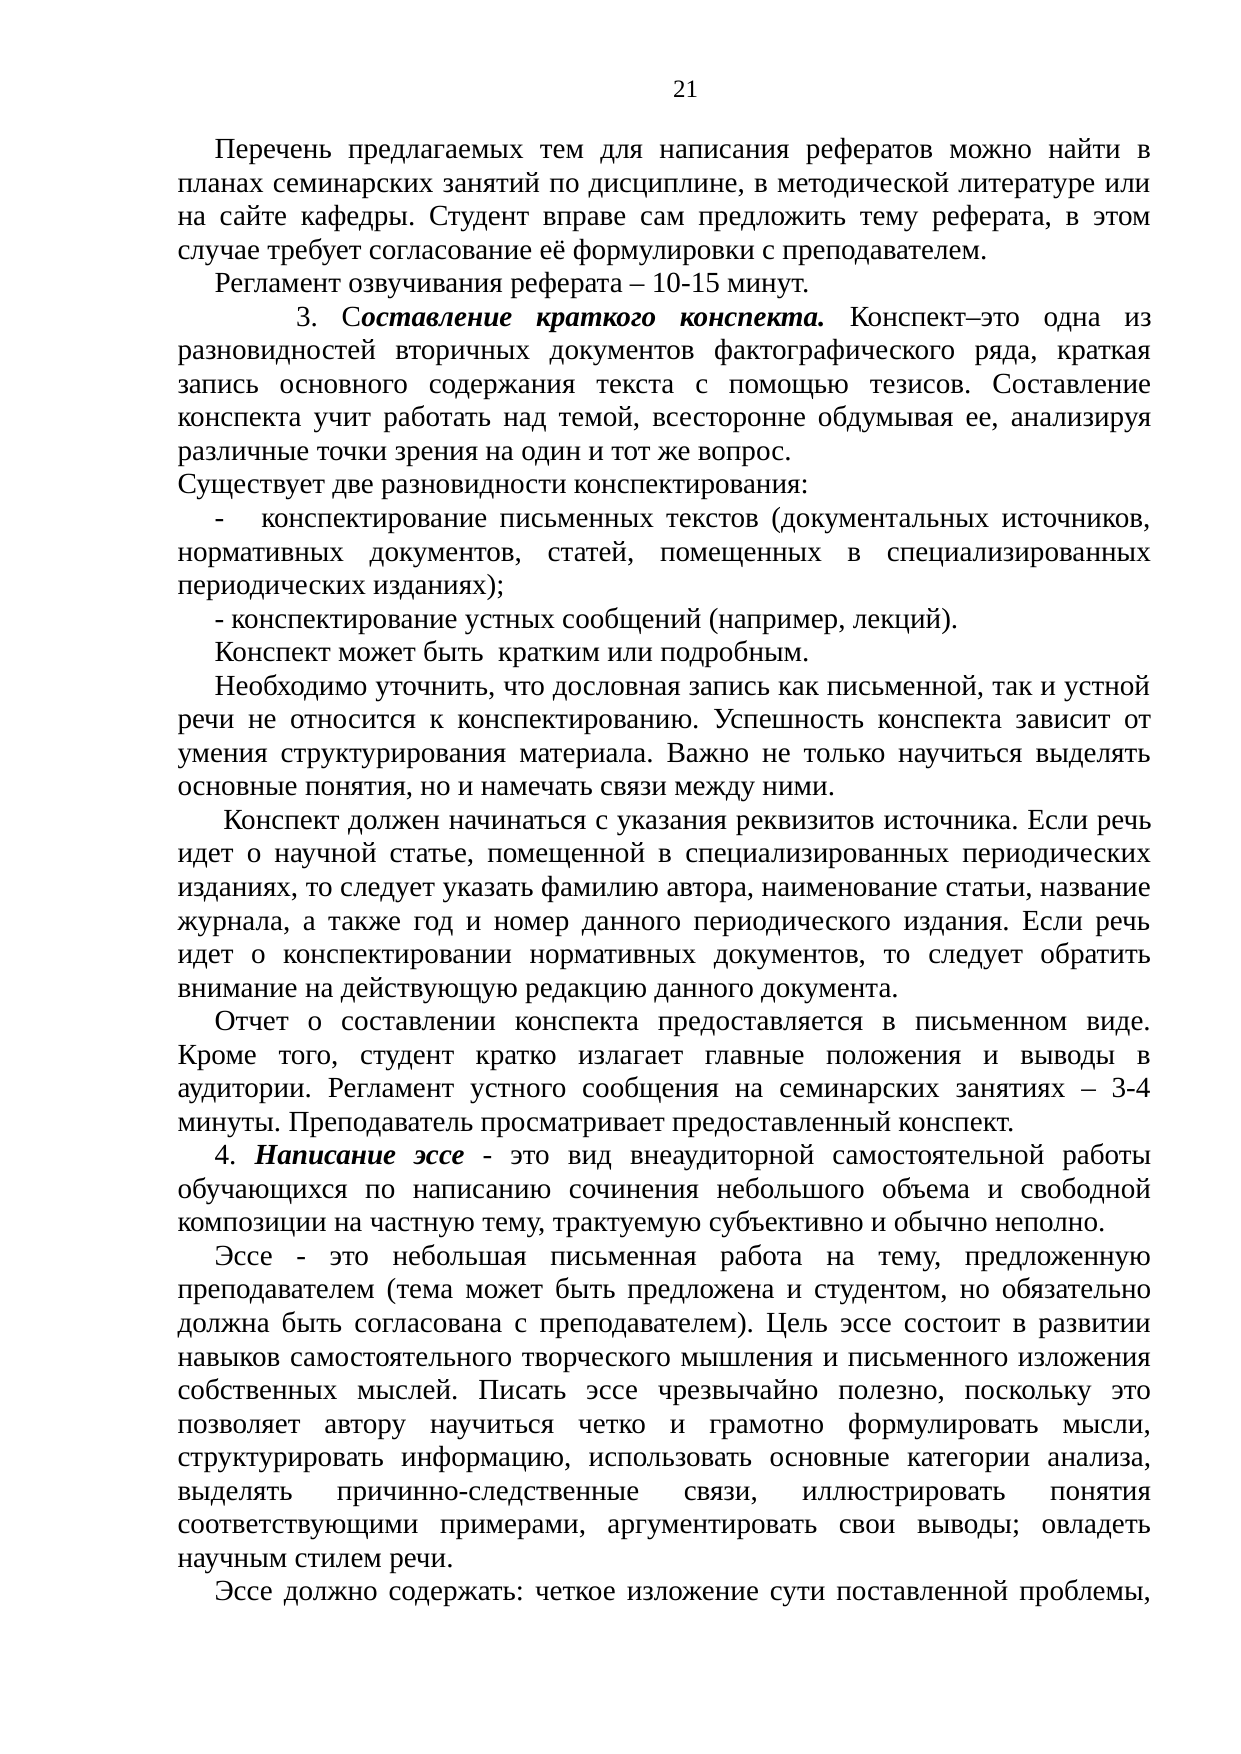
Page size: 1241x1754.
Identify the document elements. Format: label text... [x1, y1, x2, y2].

text Конспект должен начинаться с указания реквизитов источника. Если речь идет о научной статье, помещенной в специализированных периодических изданиях, то следует указать фамилию автора, наименование статьи, название журнала, а также год и номер данного периодического издания. Если речь идет о конспектировании нормативных документов, то следует обратить внимание на действующую редакцию данного документа. [177, 802, 1152, 1003]
text - конспектирование письменных текстов (документальных источников, нормативных документов, статей, помещенных в специализированных периодических изданиях); [177, 500, 1152, 601]
text 4. Написание эссе - это вид внеаудиторной самостоятельной работы обучающихся по написанию сочинения небольшого объема и свободной композиции на частную тему, трактуемую субъективно и обычно неполно. [177, 1137, 1152, 1238]
text Необходимо уточнить, что дословная запись как письменной, так и устной речи не относится к конспектированию. Успешность конспекта зависит от умения структурирования материала. Важно не только научиться выделять основные понятия, но и намечать связи между ними. [177, 668, 1152, 802]
text Перечень предлагаемых тем для написания рефератов можно найти в планах семинарских занятий по дисциплине, в методической литературе или на сайте кафедры. Студент вправе сам предложить тему реферата, в этом случае требует согласование её формулировки с преподавателем. [177, 131, 1152, 265]
text - конспектирование устных сообщений (например, лекций). [177, 601, 1152, 634]
text Эссе - это небольшая письменная работа на тему, предложенную преподавателем (тема может быть предложена и студентом, но обязательно должна быть согласована с преподавателем). Цель эссе состоит в развитии навыков самостоятельного творческого мышления и письменного изложения собственных мыслей. Писать эссе чрезвычайно полезно, поскольку это позволяет автору научиться четко и грамотно формулировать мысли, структурировать информацию, использовать основные категории анализа, выделять причинно-следственные связи, иллюстрировать понятия соответствующими примерами, аргументировать свои выводы; овладеть научным стилем речи. [177, 1238, 1152, 1573]
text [177, 1573, 1152, 1607]
text 3. Составление краткого конспекта. Конспект–это одна из разновидностей вторичных документов фактографического ряда, краткая запись основного содержания текста с помощью тезисов. Составление конспекта учит работать над темой, всесторонне обдумывая ее, анализируя различные точки зрения на один и тот же вопрос. [177, 299, 1152, 467]
text Отчет о составлении конспекта предоставляется в письменном виде. Кроме того, студент кратко излагает главные положения и выводы в аудитории. Регламент устного сообщения на семинарских занятиях – 3-4 минуты. Преподаватель просматривает предоставленный конспект. [177, 1003, 1152, 1137]
text Регламент озвучивания реферата – 10-15 минут. [177, 265, 1152, 299]
text Конспект может быть кратким или подробным. [177, 634, 1152, 668]
text Существует две разновидности конспектирования: [177, 467, 1152, 500]
